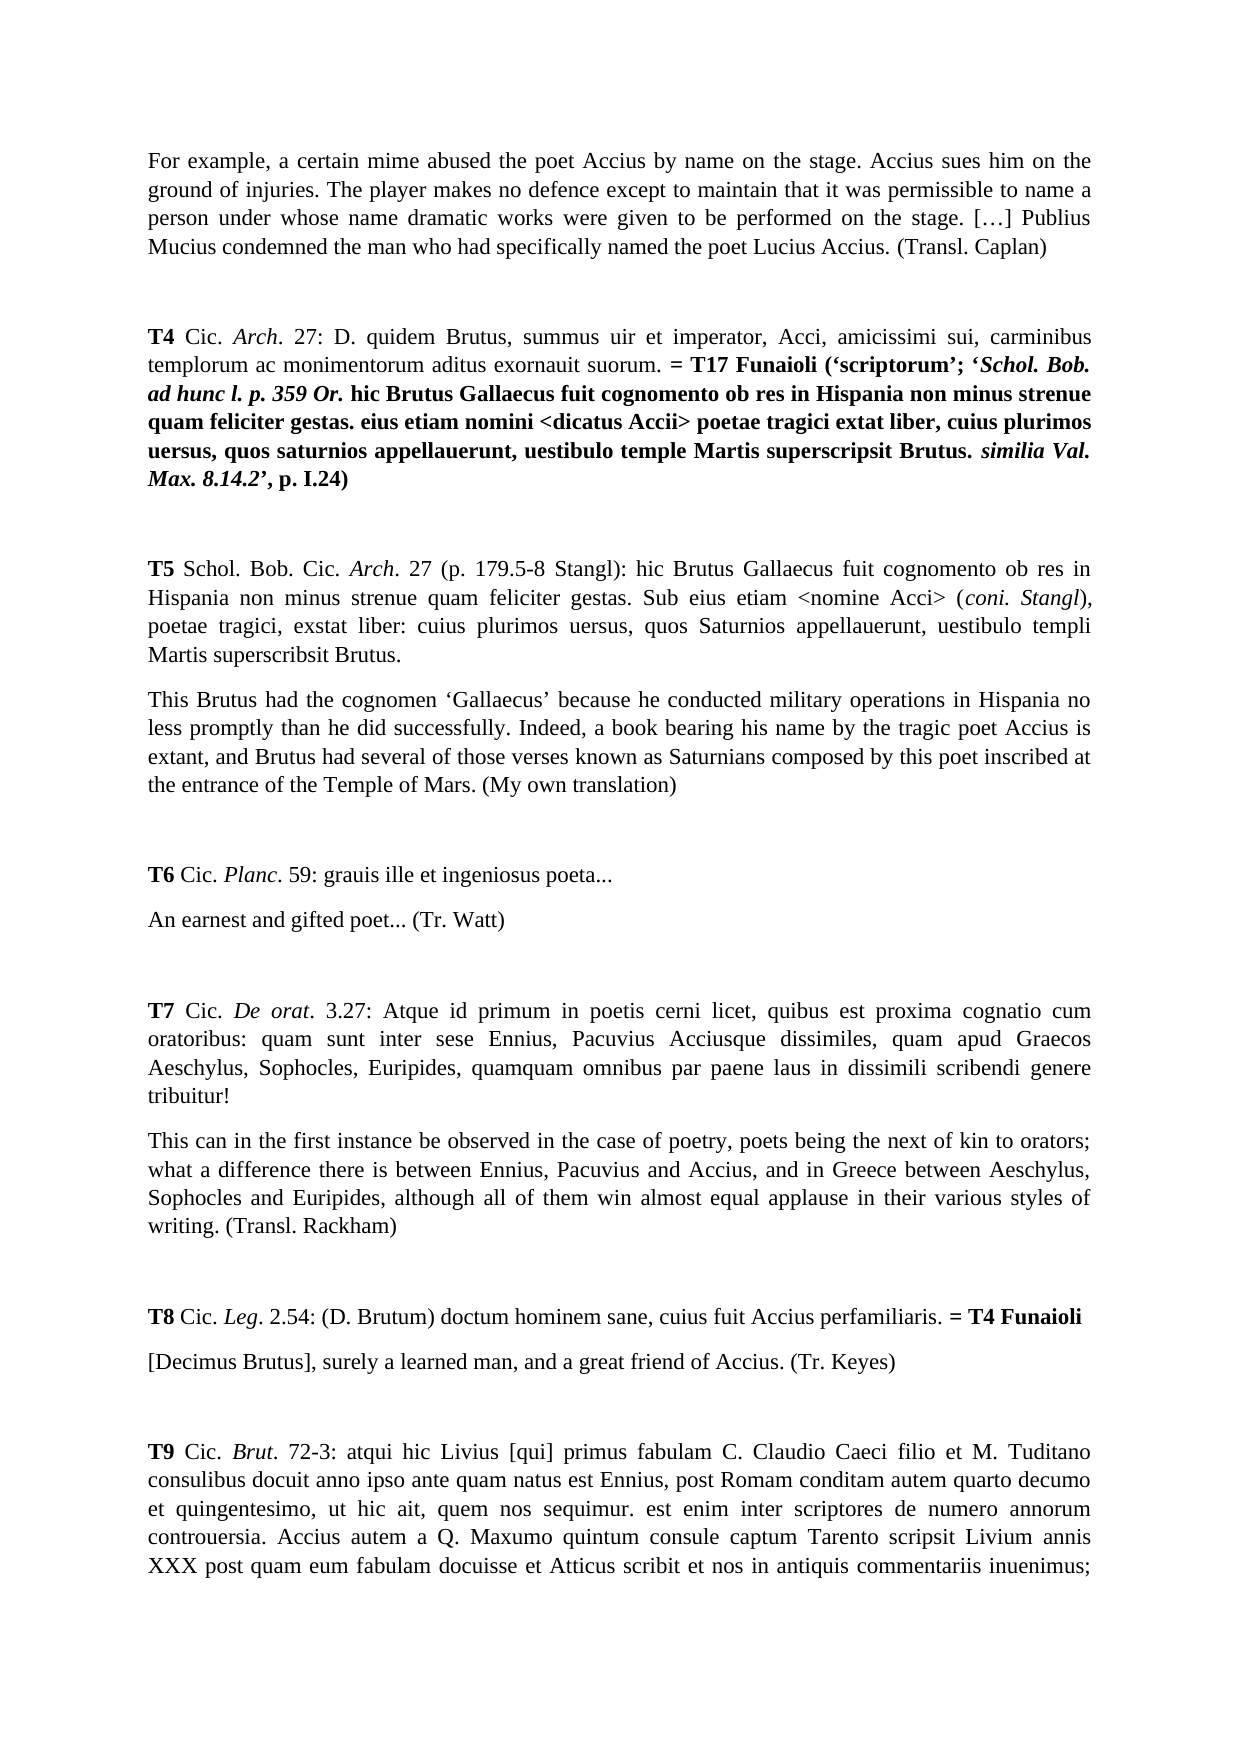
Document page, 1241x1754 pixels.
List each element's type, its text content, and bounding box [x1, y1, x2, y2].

text For example, a certain mime abused the poet Accius by name on the stage. Accius sues him on the ground of injuries. The player makes no defence except to maintain that it was permissible to name a person under whose name dramatic works were given to be performed on the stage. […] Publius Mucius condemned the man who had specifically named the poet Lucius Accius. (Transl. Caplan) [148, 148, 1093, 259]
text T4 Cic. Arch. 27: D. quidem Brutus, summus uir et imperator, Acci, amicissimi sui, carminibus templorum ac monimentorum aditus exornauit suorum. = T17 Funaioli (‘scriptorum’; ‘Schol. Bob. ad hunc l. p. 359 Or. hic Brutus Gallaecus fuit cognomento ob res in Hispania non minus strenue quam feliciter gestas. eius etiam nomini <dicatus Accii> poetae tragici extat liber, cuius plurimos uersus, quos saturnios appellauerunt, uestibulo temple Martis superscripsit Brutus. similia Val. Max. 8.14.2’, p. I.24) [148, 323, 1093, 492]
text T5 Schol. Bob. Cic. Arch. 27 (p. 179.5-8 Stangl): hic Brutus Gallaecus fuit cognomento ob res in Hispania non minus strenue quam feliciter gestas. Sub eius etiam <nomine Acci> (coni. Stangl), poetae tragici, exstat liber: cuius plurimos uersus, quos Saturnios appellauerunt, uestibulo templi Martis superscribsit Brutus. [148, 556, 1093, 667]
text This Brutus had the cognomen ‘Gallaecus’ because he conducted military operations in Hispania no less promptly than he did successfully. Indeed, a book bearing his name by the tragic poet Accius is extant, and Brutus had several of those verses known as Saturnians composed by this poet inscribed at the entrance of the Temple of Mars. (My own translation) [148, 686, 1093, 798]
text T6 Cic. Planc. 59: grauis ille et ingeniosus poeta... [148, 861, 1093, 888]
text This can in the first instance be observed in the case of poetry, poets being the next of kin to orators; what a difference there is between Ennius, Pacuvius and Accius, and in Greece between Aeschylus, Sophocles and Euripides, although all of them win almost equal applause in their various styles of writing. (Transl. Rackham) [148, 1127, 1093, 1239]
text T7 Cic. De orat. 3.27: Atque id primum in poetis cerni licet, quibus est proxima cognatio cum oratoribus: quam sunt inter sese Ennius, Pacuvius Acciusque dissimiles, quam apud Graecos Aeschylus, Sophocles, Euripides, quamquam omnibus par paene laus in dissimili scribendi genere tribuitur! [148, 997, 1093, 1108]
text [Decimus Brutus], surely a learned man, and a great friend of Accius. (Tr. Keyes) [148, 1348, 1093, 1374]
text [148, 1438, 1093, 1578]
text An earnest and gifted poet... (Tr. Watt) [148, 907, 1093, 933]
text T8 Cic. Leg. 2.54: (D. Brutum) doctum hominem sane, cuius fuit Accius perfamiliaris. = T4 Funaioli [148, 1303, 1093, 1329]
